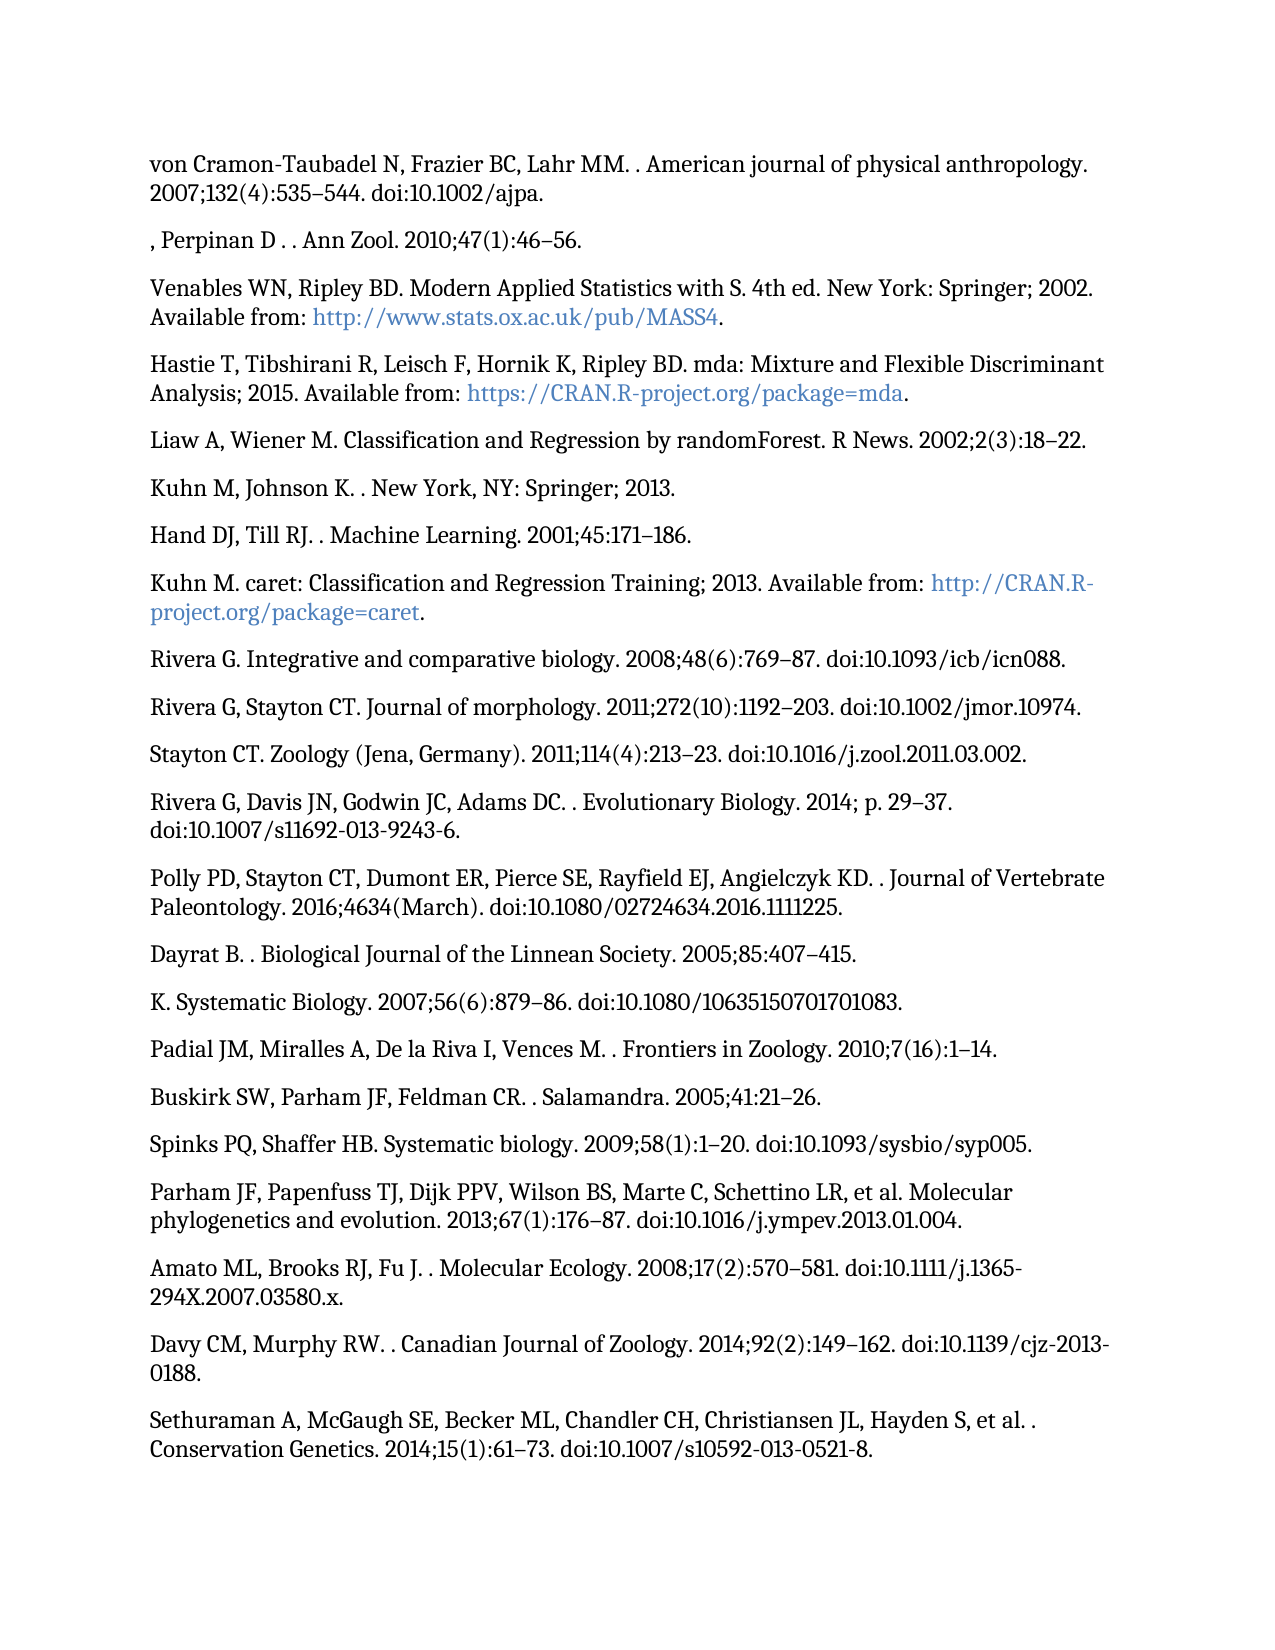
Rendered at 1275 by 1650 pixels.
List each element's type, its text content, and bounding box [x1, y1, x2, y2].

text Spinks PQ, Shaffer HB. Systematic biology. 2009;58(1):1–20. doi:10.1093/sysbio/syp005. [150, 1130, 1125, 1159]
text , Perpinan D . . Ann Zool. 2010;47(1):46–56. [150, 226, 1125, 255]
text Amato ML, Brooks RJ, Fu J. . Molecular Ecology. 2008;17(2):570–581. doi:10.1111/j.1365-294X.2007.03580.x. [150, 1254, 1125, 1311]
text Dayrat B. . Biological Journal of the Linnean Society. 2005;85:407–415. [150, 940, 1125, 969]
text Buskirk SW, Parham JF, Feldman CR. . Salamandra. 2005;41:21–26. [150, 1082, 1125, 1111]
text Sethuraman A, McGaugh SE, Becker ML, Chandler CH, Christiansen JL, Hayden S, et al. . Conservation Genetics. 2014;15(1):61–73. doi:10.1007/s10592-013-0521-8. [150, 1406, 1125, 1464]
text Kuhn M. caret: Classification and Regression Training; 2013. Available from: http://CRAN.R-project.org/package=caret. [150, 569, 1125, 626]
text Parham JF, Papenfuss TJ, Dijk PPV, Wilson BS, Marte C, Schettino LR, et al. Molecular phylogenetics and evolution. 2013;67(1):176–87. doi:10.1016/j.ympev.2013.01.004. [150, 1177, 1125, 1235]
text von Cramon-Taubadel N, Frazier BC, Lahr MM. . American journal of physical anthropology. 2007;132(4):535–544. doi:10.1002/ajpa. [150, 150, 1125, 207]
text Kuhn M, Johnson K. . New York, NY: Springer; 2013. [150, 474, 1125, 502]
text Rivera G, Stayton CT. Journal of morphology. 2011;272(10):1192–203. doi:10.1002/jmor.10974. [150, 692, 1125, 721]
text Padial JM, Miralles A, De la Riva I, Vences M. . Frontiers in Zoology. 2010;7(16):1–14. [150, 1035, 1125, 1064]
text Stayton CT. Zoology (Jena, Germany). 2011;114(4):213–23. doi:10.1016/j.zool.2011.03.002. [150, 740, 1125, 769]
text Rivera G. Integrative and comparative biology. 2008;48(6):769–87. doi:10.1093/icb/icn088. [150, 645, 1125, 674]
text Hastie T, Tibshirani R, Leisch F, Hornik K, Ripley BD. mda: Mixture and Flexible Discriminant Analysis; 2015. Available from: https://CRAN.R-project.org/package=mda. [150, 350, 1125, 407]
text Polly PD, Stayton CT, Dumont ER, Pierce SE, Rayfield EJ, Angielczyk KD. . Journal of Vertebrate Paleontology. 2016;4634(March). doi:10.1080/02724634.2016.1111225. [150, 864, 1125, 921]
text Venables WN, Ripley BD. Modern Applied Statistics with S. 4th ed. New York: Springer; 2002. Available from: http://www.stats.ox.ac.uk/pub/MASS4. [150, 274, 1125, 331]
text Hand DJ, Till RJ. . Machine Learning. 2001;45:171–186. [150, 521, 1125, 550]
text Davy CM, Murphy RW. . Canadian Journal of Zoology. 2014;92(2):149–162. doi:10.1139/cjz-2013-0188. [150, 1330, 1125, 1387]
text Rivera G, Davis JN, Godwin JC, Adams DC. . Evolutionary Biology. 2014; p. 29–37. doi:10.1007/s11692-013-9243-6. [150, 787, 1125, 845]
text K. Systematic Biology. 2007;56(6):879–86. doi:10.1080/10635150701701083. [150, 987, 1125, 1016]
text Liaw A, Wiener M. Classification and Regression by randomForest. R News. 2002;2(3):18–22. [150, 426, 1125, 455]
